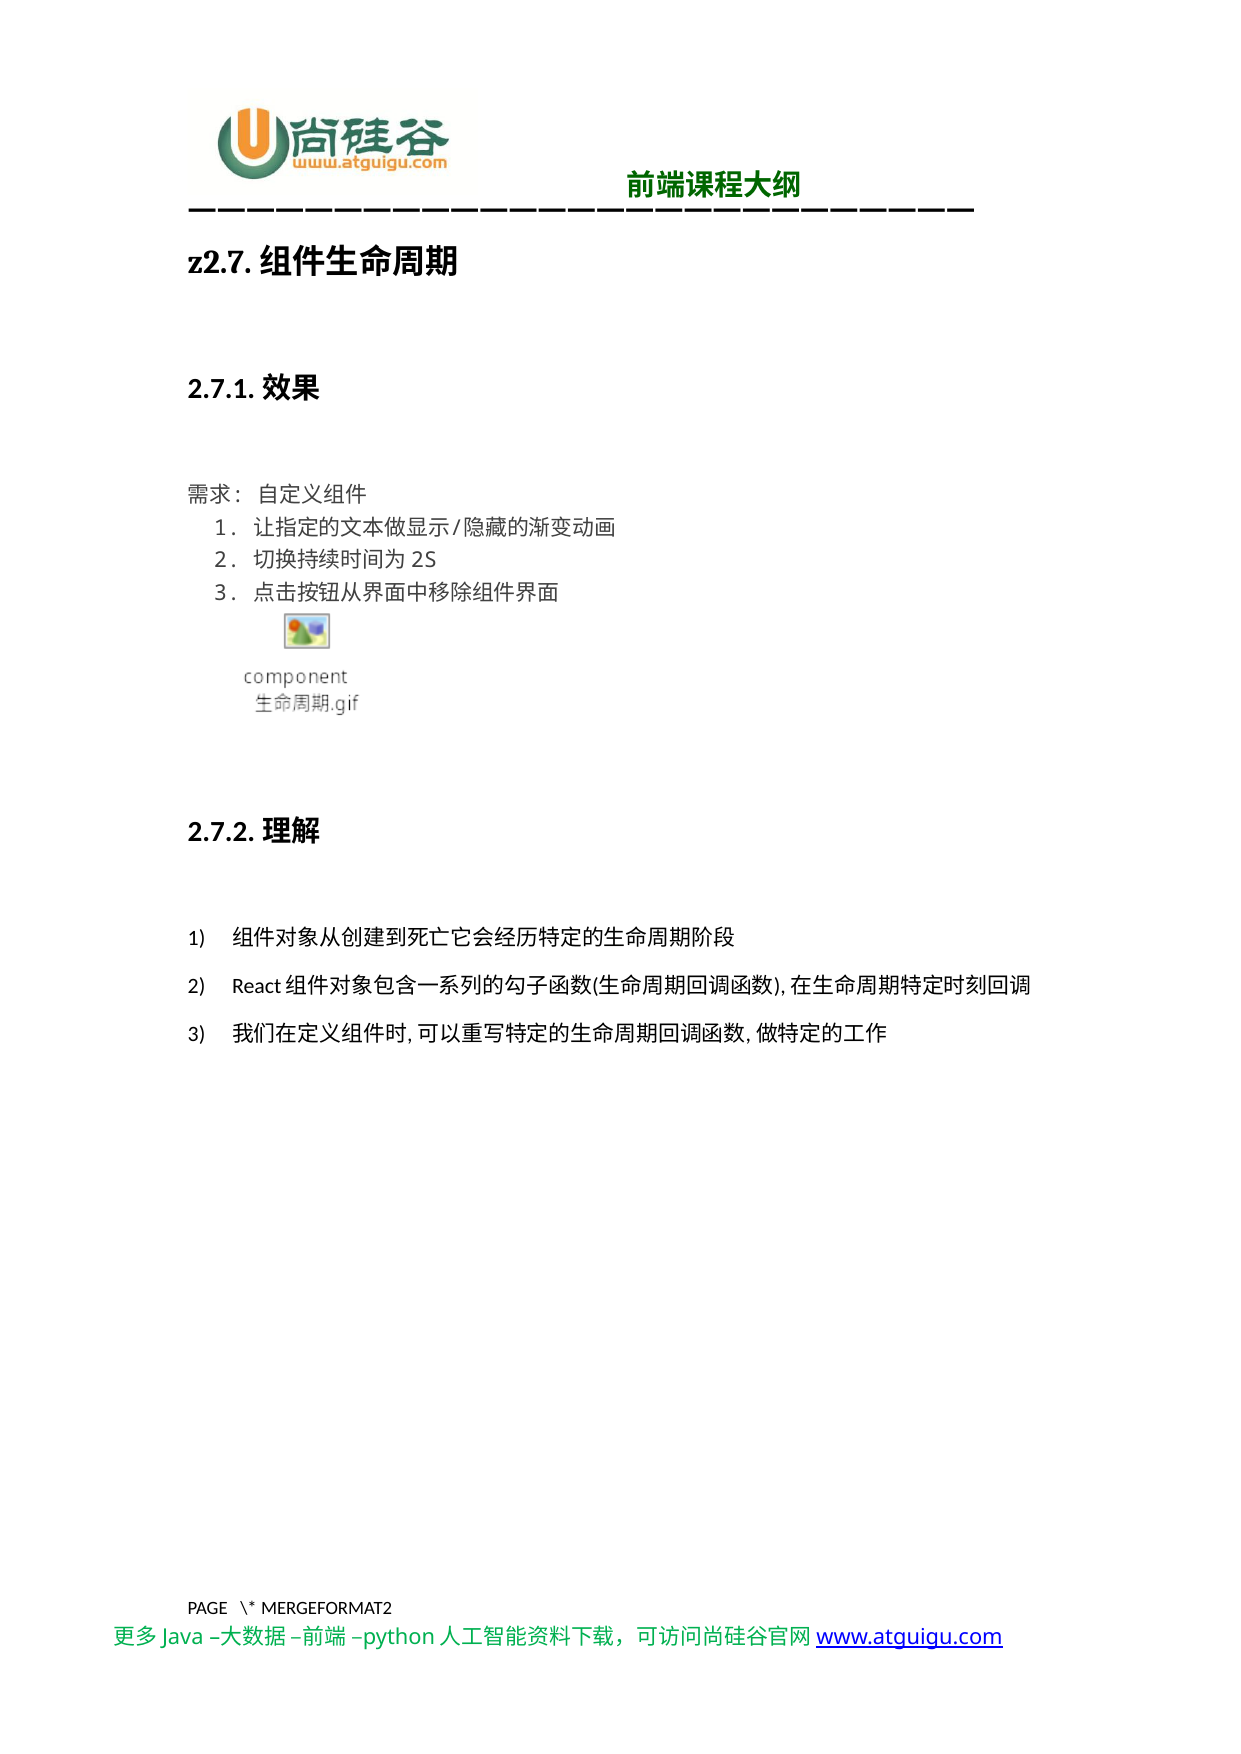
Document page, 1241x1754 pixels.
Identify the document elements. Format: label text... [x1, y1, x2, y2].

subtitle 2.7.2. 理解 [187, 796, 1053, 861]
picture [187, 88, 479, 195]
list 我们在定义组件时, 可以重写特定的生命周期回调函数, 做特定的工作 [187, 1016, 1053, 1048]
subtitle 2.7.1. 效果 [187, 354, 1053, 419]
text 需求: 自定义组件 1. 让指定的文本做显示/隐藏的渐变动画 2. 切换持续时间为2S 3. 点击按钮从界面中移除组件界面 [187, 477, 1053, 607]
subtitle z2.7. 组件生命周期 [187, 227, 1053, 292]
list 组件对象从创建到死亡它会经历特定的生命周期阶段 [187, 919, 1053, 952]
list React组件对象包含一系列的勾子函数(生命周期回调函数), 在生命周期特定时刻回调 [187, 967, 1053, 1000]
